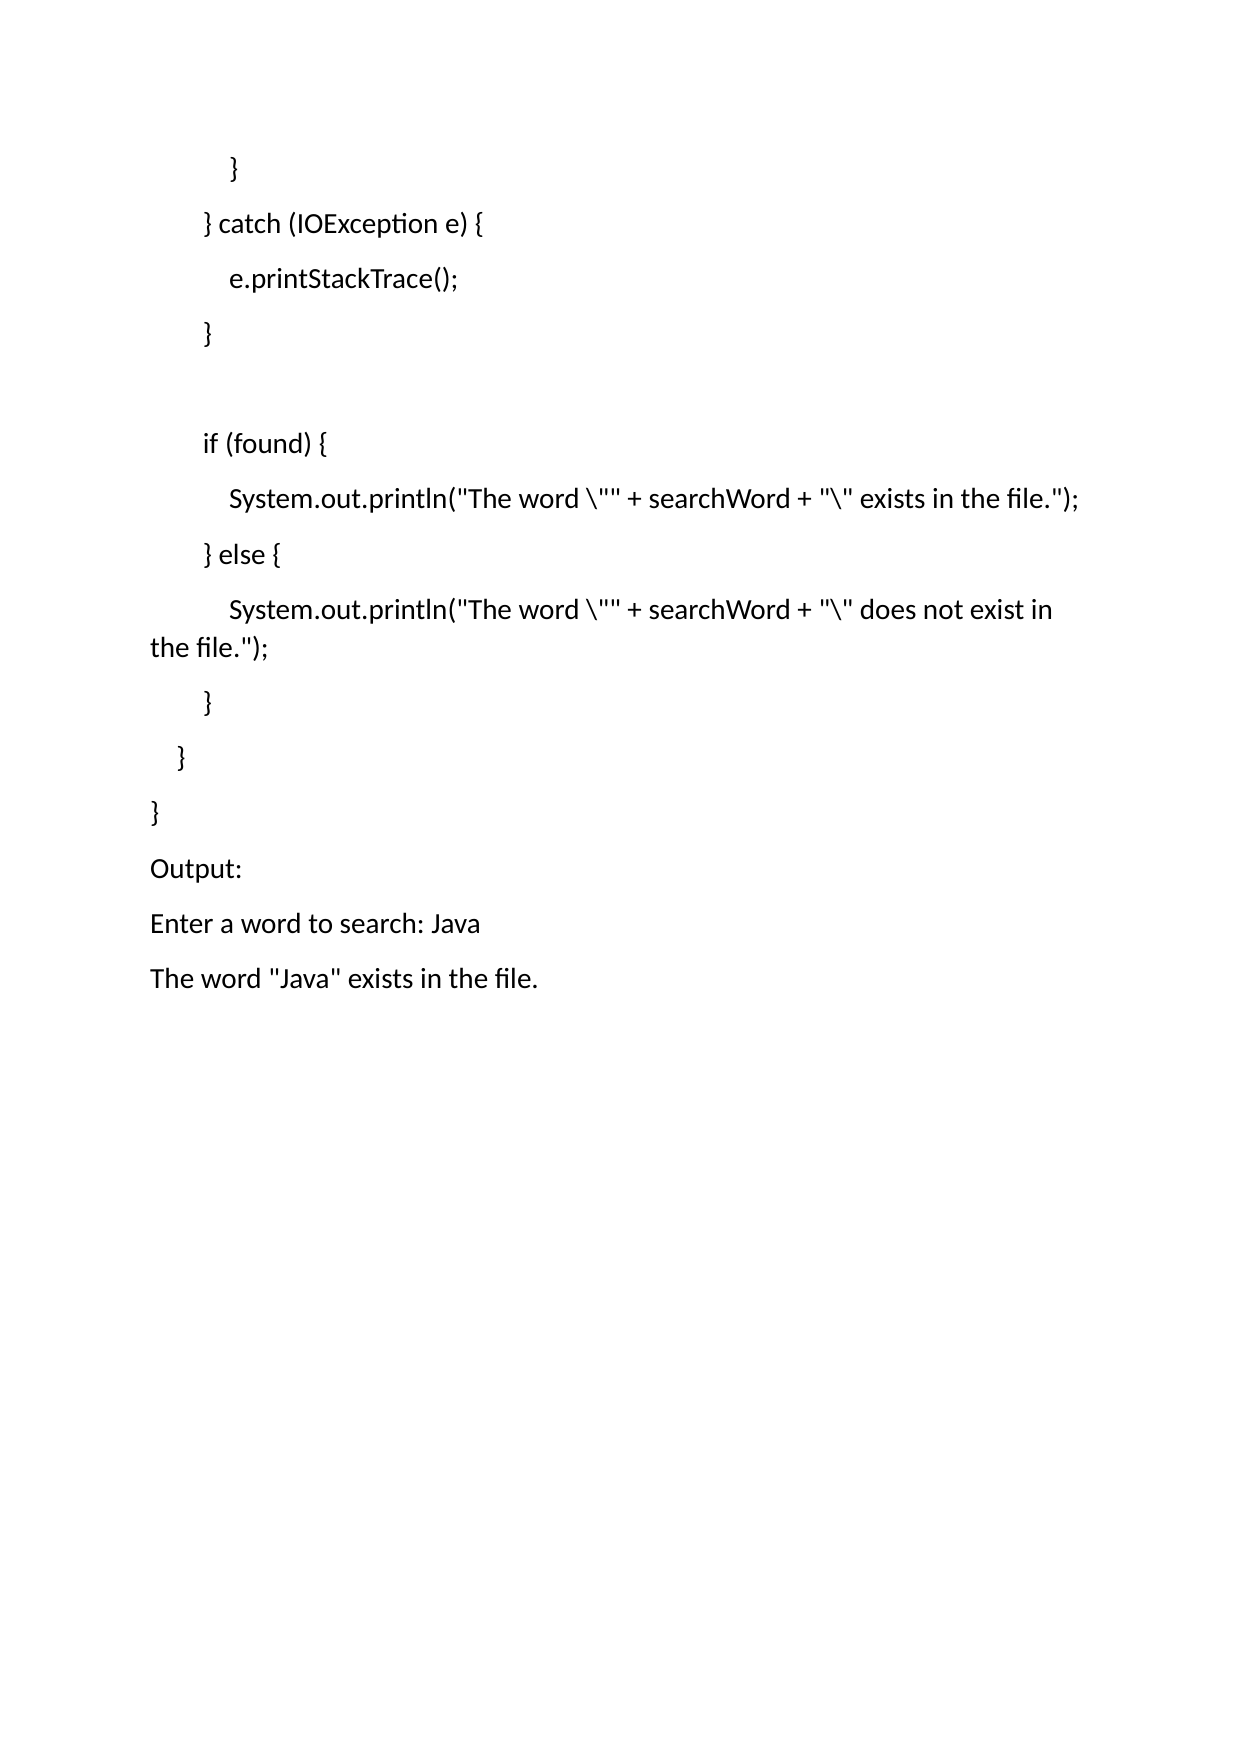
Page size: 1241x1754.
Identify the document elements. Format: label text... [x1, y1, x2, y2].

text } else { [150, 536, 1090, 571]
text } [150, 794, 1090, 830]
text e.printStackTrace(); [150, 260, 1090, 296]
text Enter a word to search: Java [150, 905, 1090, 940]
text } [150, 684, 1090, 720]
text } catch (IOException e) { [150, 205, 1090, 241]
text } [150, 739, 1090, 775]
text } [150, 150, 1090, 186]
text The word "Java" exists in the file. [150, 960, 1090, 996]
text System.out.println("The word \"" + searchWord + "\" exists in the file."); [150, 481, 1090, 516]
text Output: [150, 850, 1090, 885]
text if (found) { [150, 426, 1090, 461]
text System.out.println("The word \"" + searchWord + "\" does not exist in the file."); [150, 591, 1090, 665]
text } [150, 315, 1090, 351]
